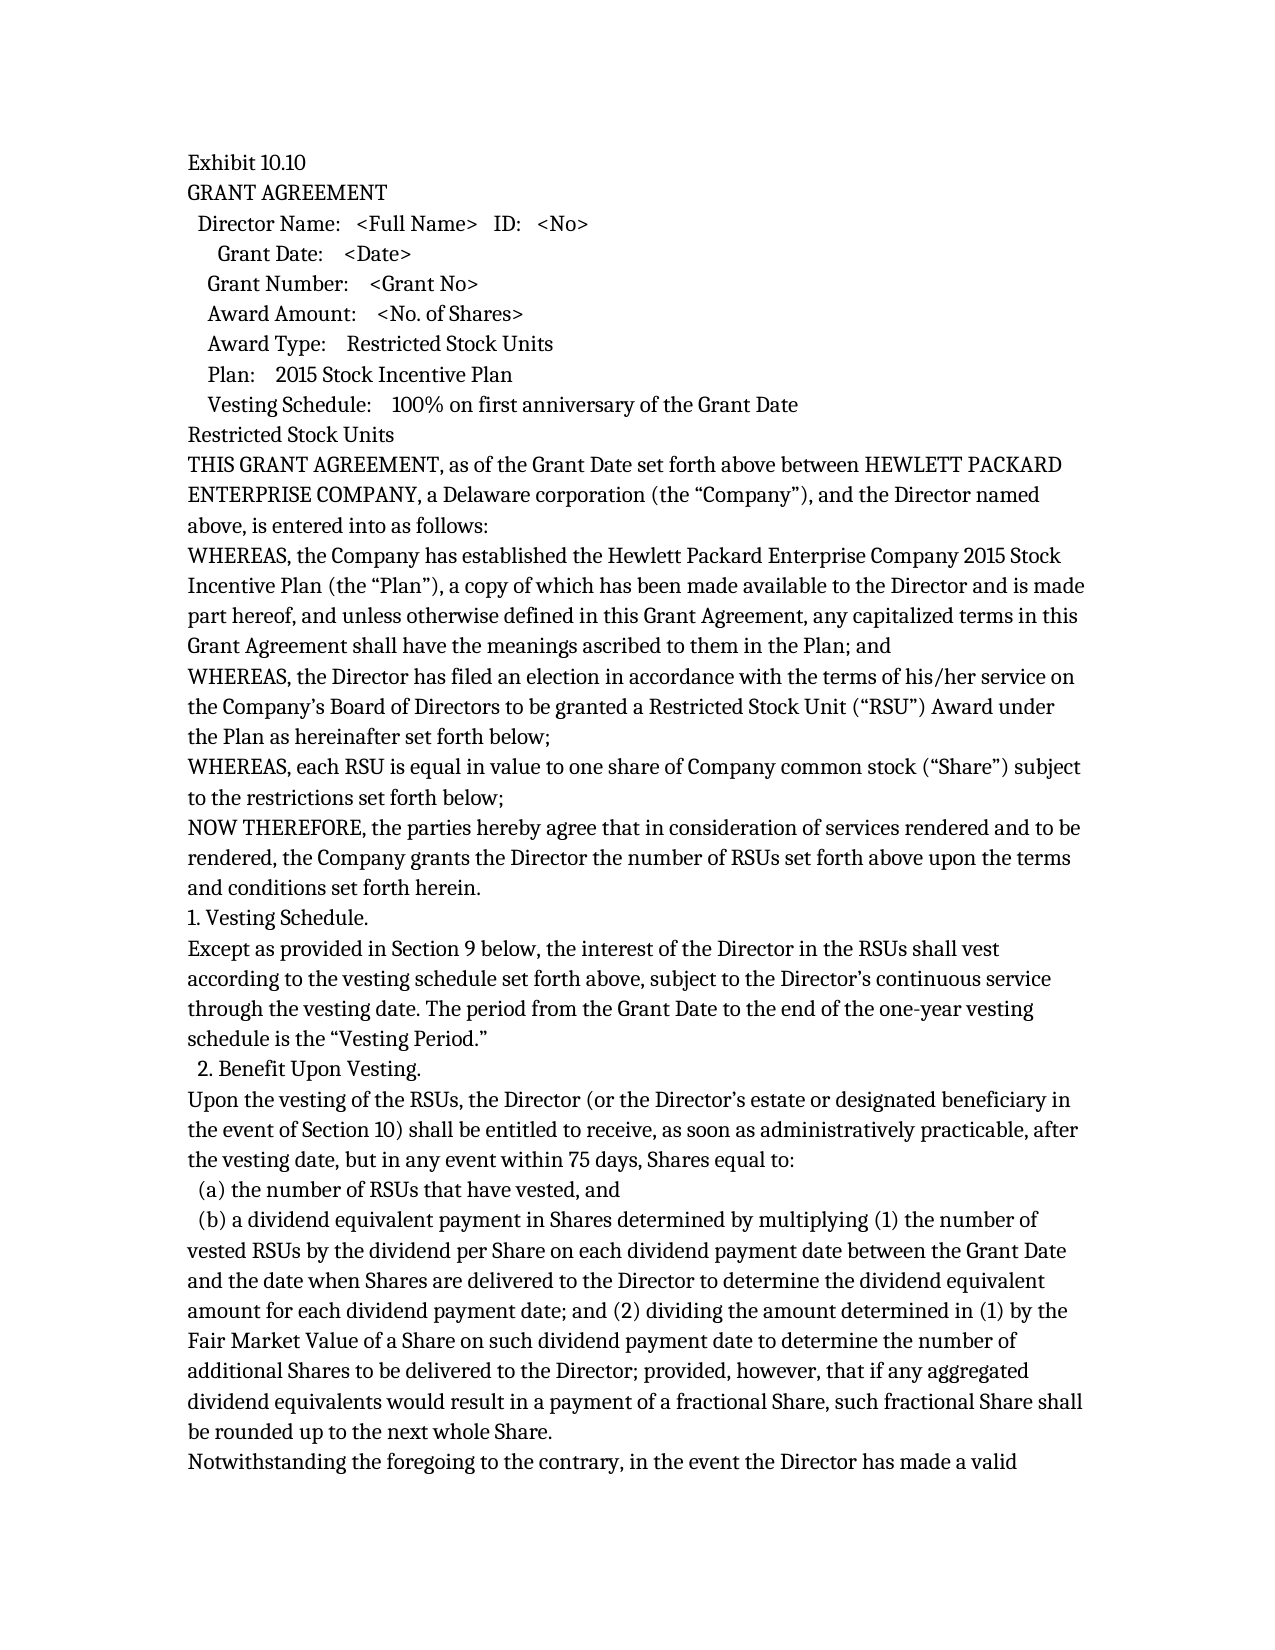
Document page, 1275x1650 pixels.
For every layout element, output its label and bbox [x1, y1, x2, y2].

text [187, 150, 1087, 1475]
